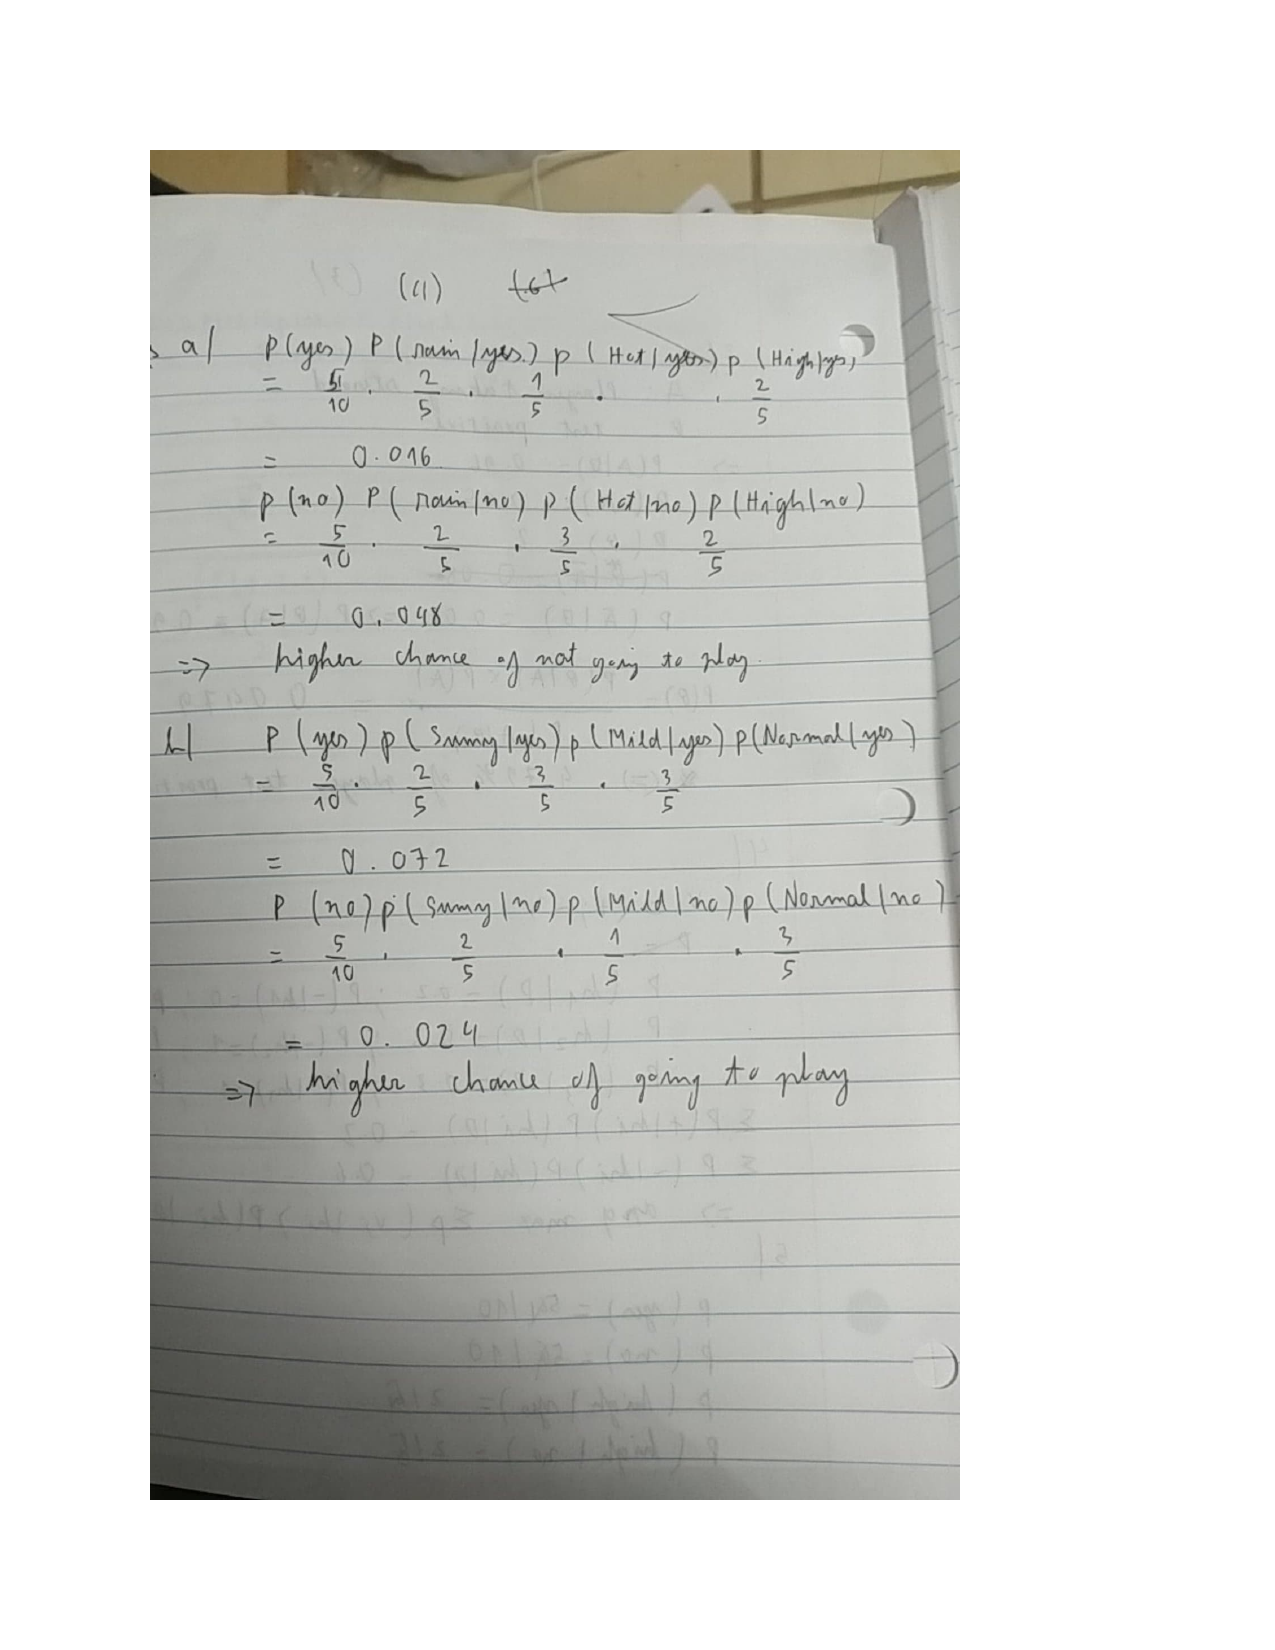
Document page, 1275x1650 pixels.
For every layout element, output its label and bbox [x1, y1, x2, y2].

picture [150, 150, 960, 1500]
